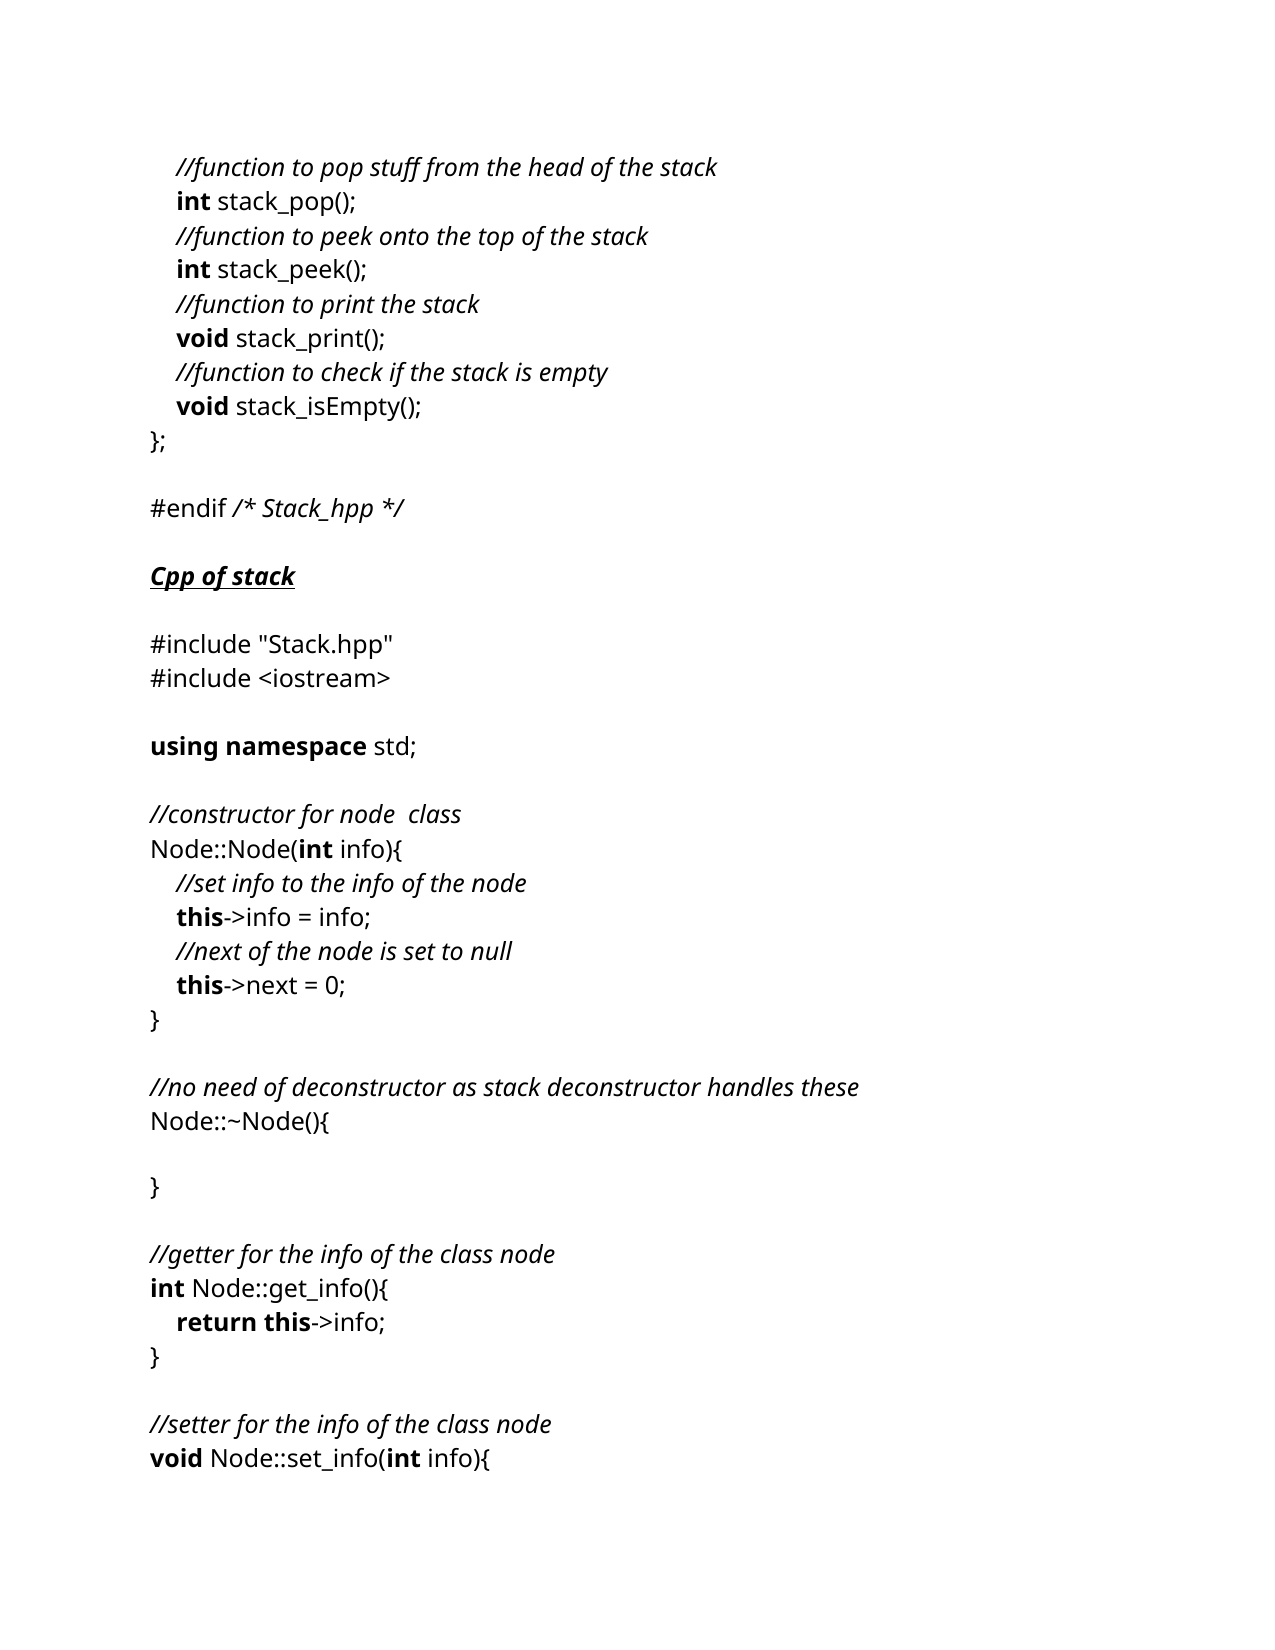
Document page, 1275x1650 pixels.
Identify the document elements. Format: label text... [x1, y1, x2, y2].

text Node::Node(int info){ [150, 831, 1125, 865]
text Node::~Node(){ [150, 1104, 1125, 1138]
text }; [150, 422, 1125, 457]
text this->info = info; [150, 899, 1125, 933]
text int Node::get_info(){ [150, 1271, 1125, 1304]
text void stack_print(); [150, 320, 1125, 354]
text //function to peek onto the top of the stack [150, 218, 1125, 252]
text //set info to the info of the node [150, 865, 1125, 899]
text //getter for the info of the class node [150, 1236, 1125, 1271]
text int stack_pop(); [150, 184, 1125, 218]
text //no need of deconstructor as stack deconstructor handles these [150, 1070, 1125, 1104]
text void stack_isEmpty(); [150, 388, 1125, 422]
text } [150, 1168, 1125, 1202]
text //constructor for node class [150, 797, 1125, 831]
text //function to check if the stack is empty [150, 354, 1125, 388]
text using namespace std; [150, 729, 1125, 763]
text return this->info; [150, 1304, 1125, 1339]
text #include "Stack.hpp" [150, 627, 1125, 661]
text //function to pop stuff from the head of the stack [150, 150, 1125, 184]
text Cpp of stack [150, 559, 1125, 593]
text //function to print the stack [150, 286, 1125, 320]
text //next of the node is set to null [150, 933, 1125, 967]
text //setter for the info of the class node [150, 1407, 1125, 1441]
text this->next = 0; [150, 967, 1125, 1002]
text #endif /* Stack_hpp */ [150, 491, 1125, 525]
text void Node::set_info(int info){ [150, 1441, 1125, 1475]
text #include <iostream> [150, 661, 1125, 695]
text } [150, 1002, 1125, 1036]
text } [150, 1339, 1125, 1373]
text int stack_peek(); [150, 252, 1125, 286]
